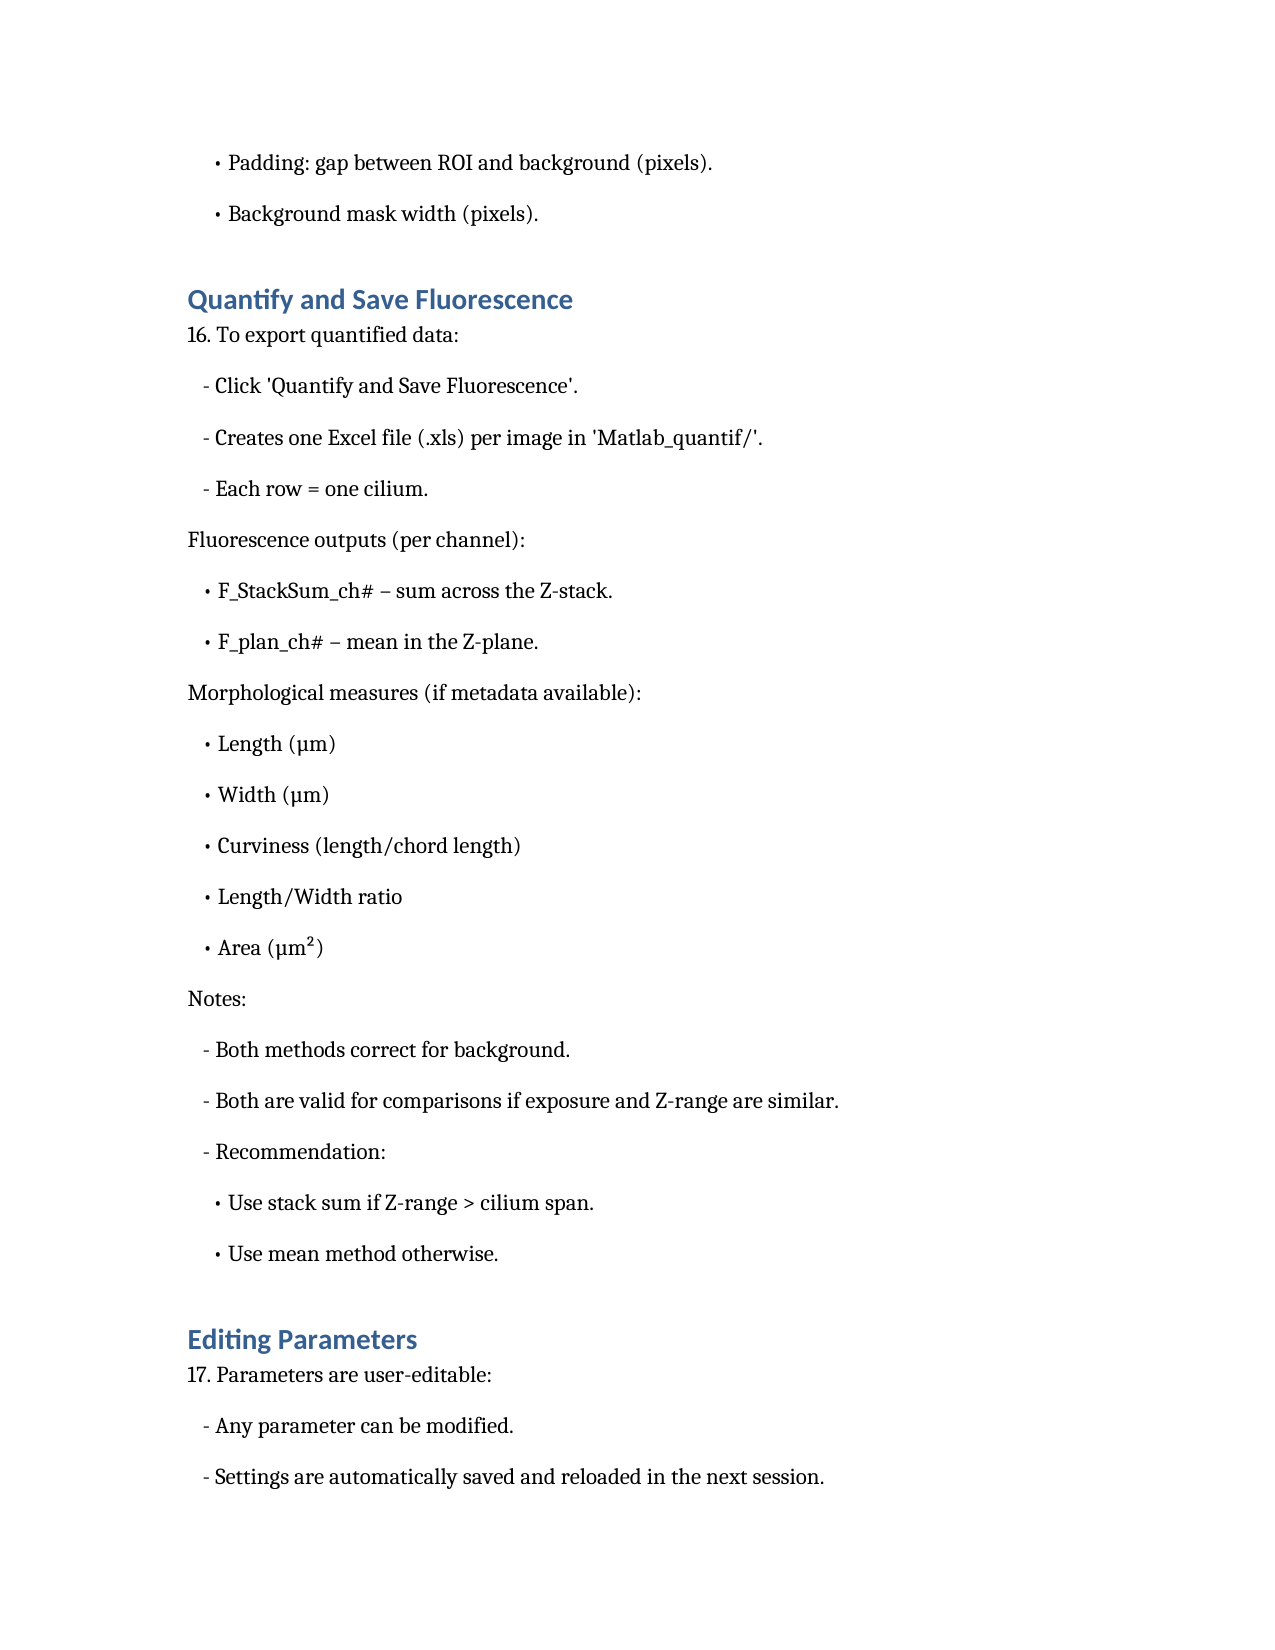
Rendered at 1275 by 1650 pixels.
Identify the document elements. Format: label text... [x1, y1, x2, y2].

text Fluorescence outputs (per channel): [187, 526, 1087, 553]
text 16. To export quantified data: [187, 322, 1087, 348]
text - Both are valid for comparisons if exposure and Z-range are similar. [187, 1088, 1087, 1114]
text - Click 'Quantify and Save Fluorescence'. [187, 373, 1087, 399]
text - Recommendation: [187, 1139, 1087, 1165]
subtitle Quantify and Save Fluorescence [187, 281, 1087, 317]
text • Padding: gap between ROI and background (pixels). [187, 150, 1087, 176]
text • Area (µm²) [187, 935, 1087, 961]
text - Both methods correct for background. [187, 1037, 1087, 1063]
text - Any parameter can be modified. [187, 1413, 1087, 1439]
text • Width (µm) [187, 782, 1087, 808]
text • Use stack sum if Z-range > cilium span. [187, 1190, 1087, 1216]
text Notes: [187, 986, 1087, 1012]
text • Background mask width (pixels). [187, 201, 1087, 227]
text - Each row = one cilium. [187, 475, 1087, 502]
text - Creates one Excel file (.xls) per image in 'Matlab_quantif/'. [187, 424, 1087, 451]
text • F_plan_ch# – mean in the Z-plane. [187, 628, 1087, 655]
text • F_StackSum_ch# – sum across the Z-stack. [187, 577, 1087, 604]
text 17. Parameters are user-editable: [187, 1362, 1087, 1388]
text • Curviness (length/chord length) [187, 833, 1087, 859]
text • Length/Width ratio [187, 884, 1087, 910]
text - Settings are automatically saved and reloaded in the next session. [187, 1464, 1087, 1491]
text Morphological measures (if metadata available): [187, 679, 1087, 706]
subtitle Editing Parameters [187, 1321, 1087, 1357]
text • Length (µm) [187, 731, 1087, 757]
text • Use mean method otherwise. [187, 1241, 1087, 1267]
